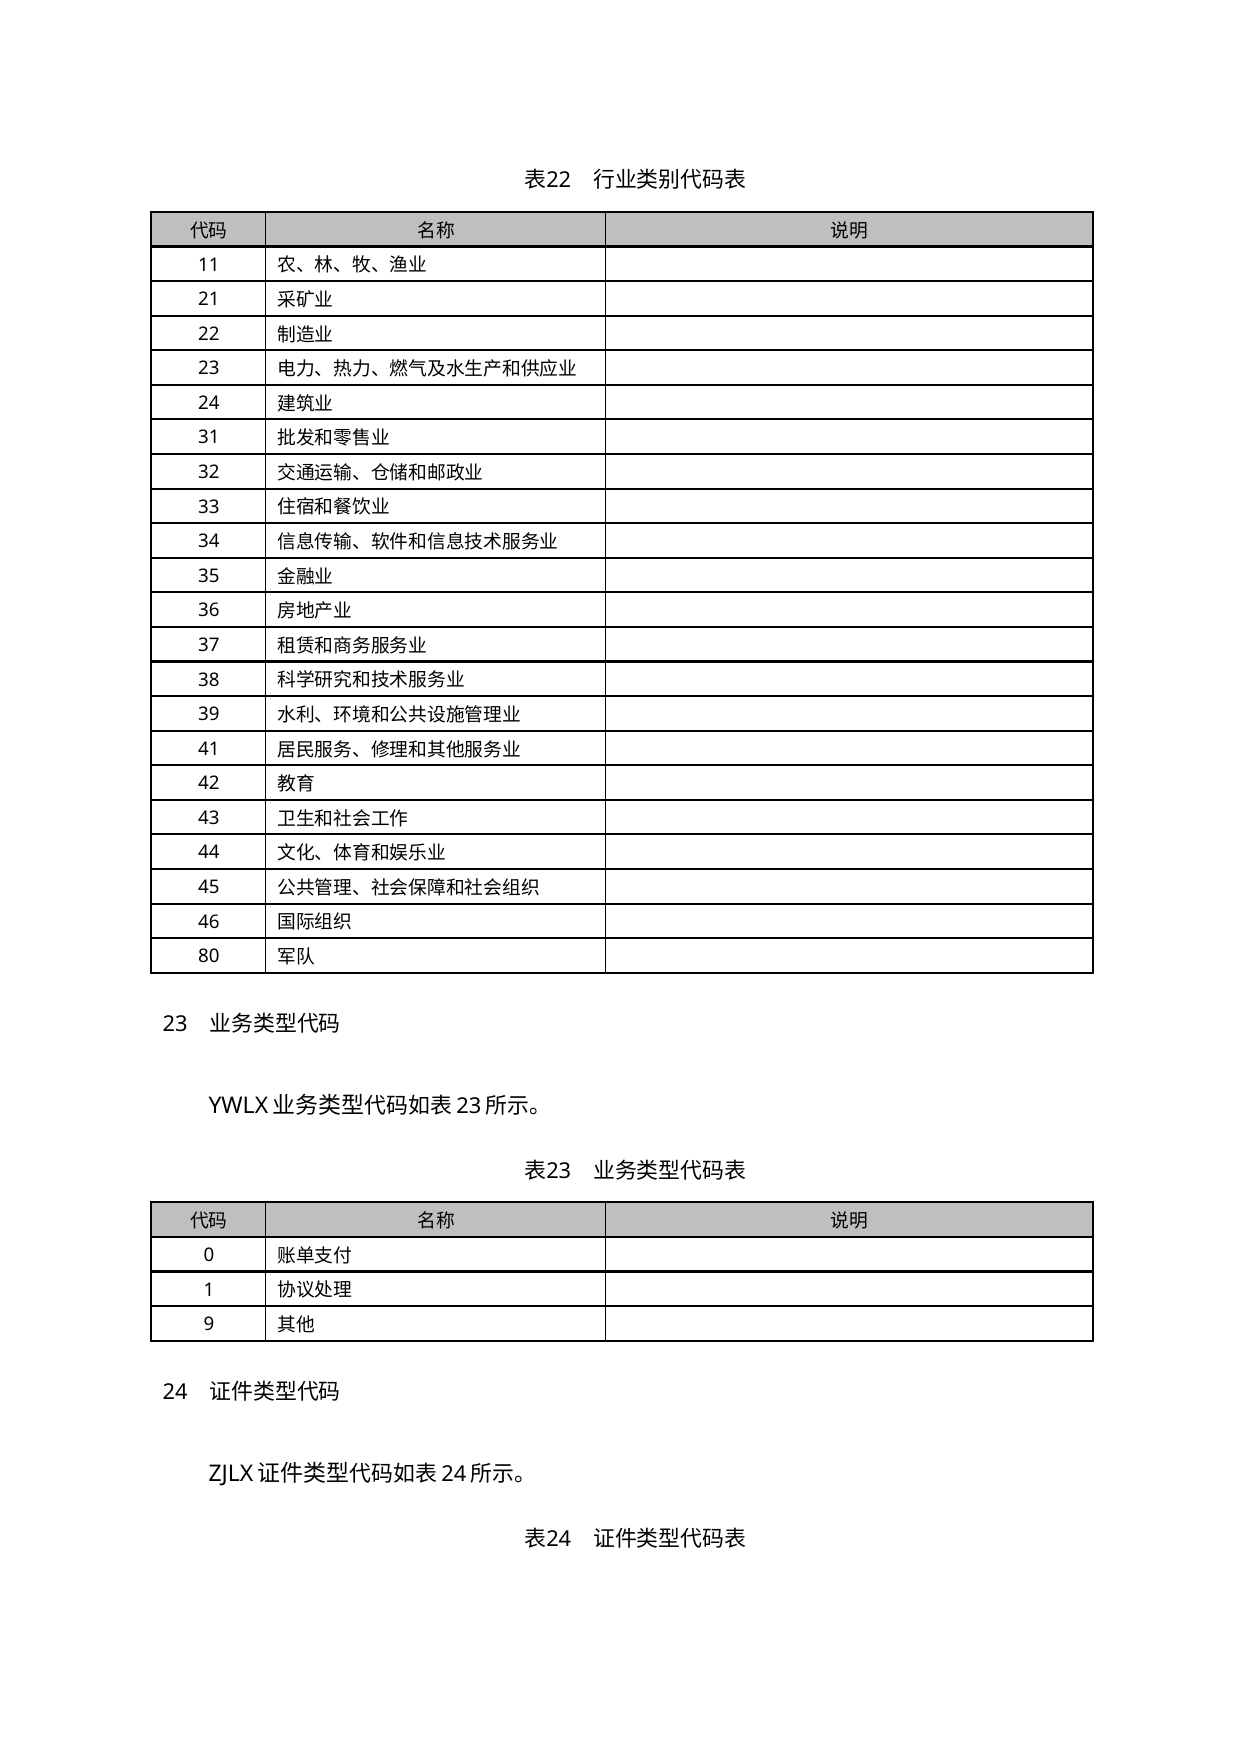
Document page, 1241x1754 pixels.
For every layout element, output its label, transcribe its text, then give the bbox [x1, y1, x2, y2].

table_cell 采矿业 [266, 282, 605, 314]
table_cell 房地产业 [266, 593, 605, 626]
table_cell 军队 [266, 939, 605, 972]
table_cell [606, 248, 1092, 280]
table_cell [606, 628, 1092, 660]
table_cell [606, 490, 1092, 522]
table_cell 34 [152, 524, 265, 557]
table_cell [606, 593, 1092, 626]
table_cell [606, 317, 1092, 349]
table_cell [606, 455, 1092, 487]
table_cell 37 [152, 628, 265, 660]
table_cell 其他 [266, 1307, 605, 1339]
table_cell [606, 1238, 1092, 1270]
table_cell 36 [152, 593, 265, 626]
table_cell 39 [152, 697, 265, 729]
table_cell 卫生和社会工作 [266, 801, 605, 833]
table_cell 32 [152, 455, 265, 487]
table_cell 45 [152, 870, 265, 902]
table_cell 公共管理、社会保障和社会组织 [266, 870, 605, 902]
table_cell 电力、热力、燃气及水生产和供应业 [266, 351, 605, 384]
table_cell [606, 386, 1092, 418]
table_cell [606, 732, 1092, 764]
table_cell 0 [152, 1238, 265, 1270]
table_cell 批发和零售业 [266, 420, 605, 453]
table_cell 9 [152, 1307, 265, 1339]
list 行业类别代码表 [162, 162, 1107, 194]
table_cell 24 [152, 386, 265, 418]
table_cell [606, 1273, 1092, 1305]
table_cell 教育 [266, 766, 605, 799]
table_cell [606, 1307, 1092, 1339]
text YWLX业务类型代码如表23所示。 [162, 1071, 1107, 1136]
table_cell [606, 905, 1092, 937]
list 业务类型代码表 [162, 1152, 1107, 1185]
table_header 说明 [606, 1203, 1092, 1236]
table_cell 80 [152, 939, 265, 972]
table_cell [606, 351, 1092, 384]
table_cell 22 [152, 317, 265, 349]
table_cell 42 [152, 766, 265, 799]
table_cell 交通运输、仓储和邮政业 [266, 455, 605, 487]
table_cell [606, 801, 1092, 833]
table_cell [606, 766, 1092, 799]
table_cell 账单支付 [266, 1238, 605, 1270]
table_cell [606, 559, 1092, 591]
table_cell 11 [152, 248, 265, 280]
table_cell 43 [152, 801, 265, 833]
table_cell 水利、环境和公共设施管理业 [266, 697, 605, 729]
table_cell 46 [152, 905, 265, 937]
table_cell 文化、体育和娱乐业 [266, 835, 605, 868]
table_cell 41 [152, 732, 265, 764]
table_header 名称 [266, 213, 605, 245]
table_cell 协议处理 [266, 1273, 605, 1305]
table_cell 住宿和餐饮业 [266, 490, 605, 522]
table_cell 国际组织 [266, 905, 605, 937]
table_cell 信息传输、软件和信息技术服务业 [266, 524, 605, 557]
table_cell 金融业 [266, 559, 605, 591]
table_cell [606, 835, 1092, 868]
table_header 说明 [606, 213, 1092, 245]
table_cell 44 [152, 835, 265, 868]
list 业务类型代码 [162, 1006, 1107, 1039]
table_cell [606, 420, 1092, 453]
table_cell 租赁和商务服务业 [266, 628, 605, 660]
table_cell 35 [152, 559, 265, 591]
table_header 名称 [266, 1203, 605, 1236]
table_cell [606, 282, 1092, 314]
list 证件类型代码 [162, 1374, 1107, 1407]
table_cell [606, 697, 1092, 729]
table_cell 23 [152, 351, 265, 384]
table_cell 制造业 [266, 317, 605, 349]
table_cell 31 [152, 420, 265, 453]
table_header 代码 [152, 1203, 265, 1236]
table_cell 1 [152, 1273, 265, 1305]
table_header 代码 [152, 213, 265, 245]
text ZJLX证件类型代码如表24所示。 [162, 1439, 1107, 1504]
table_cell 38 [152, 663, 265, 695]
table_cell [606, 663, 1092, 695]
table_cell 21 [152, 282, 265, 314]
list 证件类型代码表 [162, 1520, 1107, 1553]
table_cell [606, 870, 1092, 902]
table_cell 农、林、牧、渔业 [266, 248, 605, 280]
table_cell [606, 524, 1092, 557]
table_cell [606, 939, 1092, 972]
table_cell 33 [152, 490, 265, 522]
table_cell 建筑业 [266, 386, 605, 418]
table_cell 科学研究和技术服务业 [266, 663, 605, 695]
table_cell 居民服务、修理和其他服务业 [266, 732, 605, 764]
